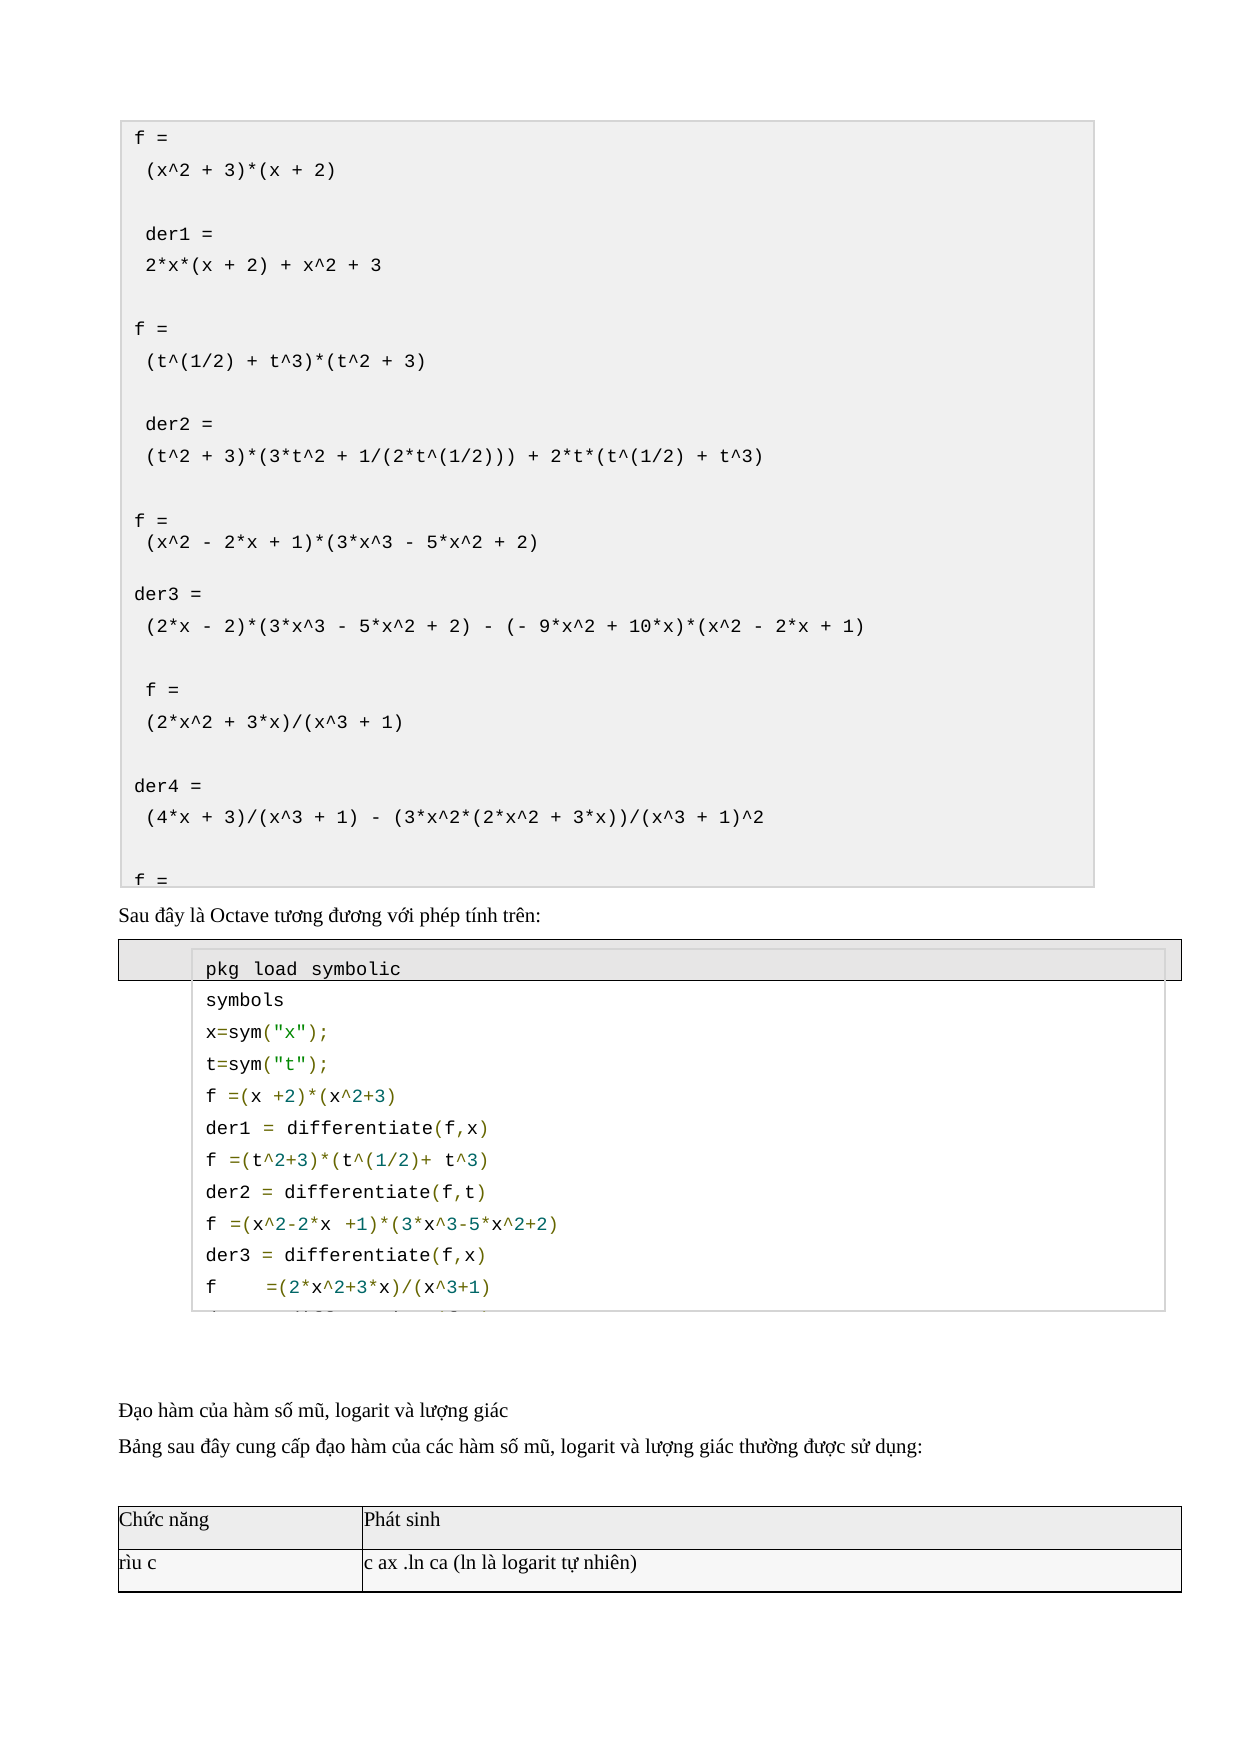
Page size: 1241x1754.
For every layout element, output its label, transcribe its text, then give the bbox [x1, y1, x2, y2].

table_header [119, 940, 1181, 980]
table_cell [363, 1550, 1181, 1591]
text Bảng sau đây cung cấp đạo hàm của các hàm số mũ, logarit và lượng giác thường được sử dụng: [118, 1434, 1181, 1458]
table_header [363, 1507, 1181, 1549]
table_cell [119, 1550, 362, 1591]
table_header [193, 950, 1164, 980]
text Sau đây là Octave tương đương với phép tính trên: [118, 903, 1181, 927]
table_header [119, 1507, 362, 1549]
text Đạo hàm của hàm số mũ, logarit và lượng giác [118, 1398, 1181, 1422]
